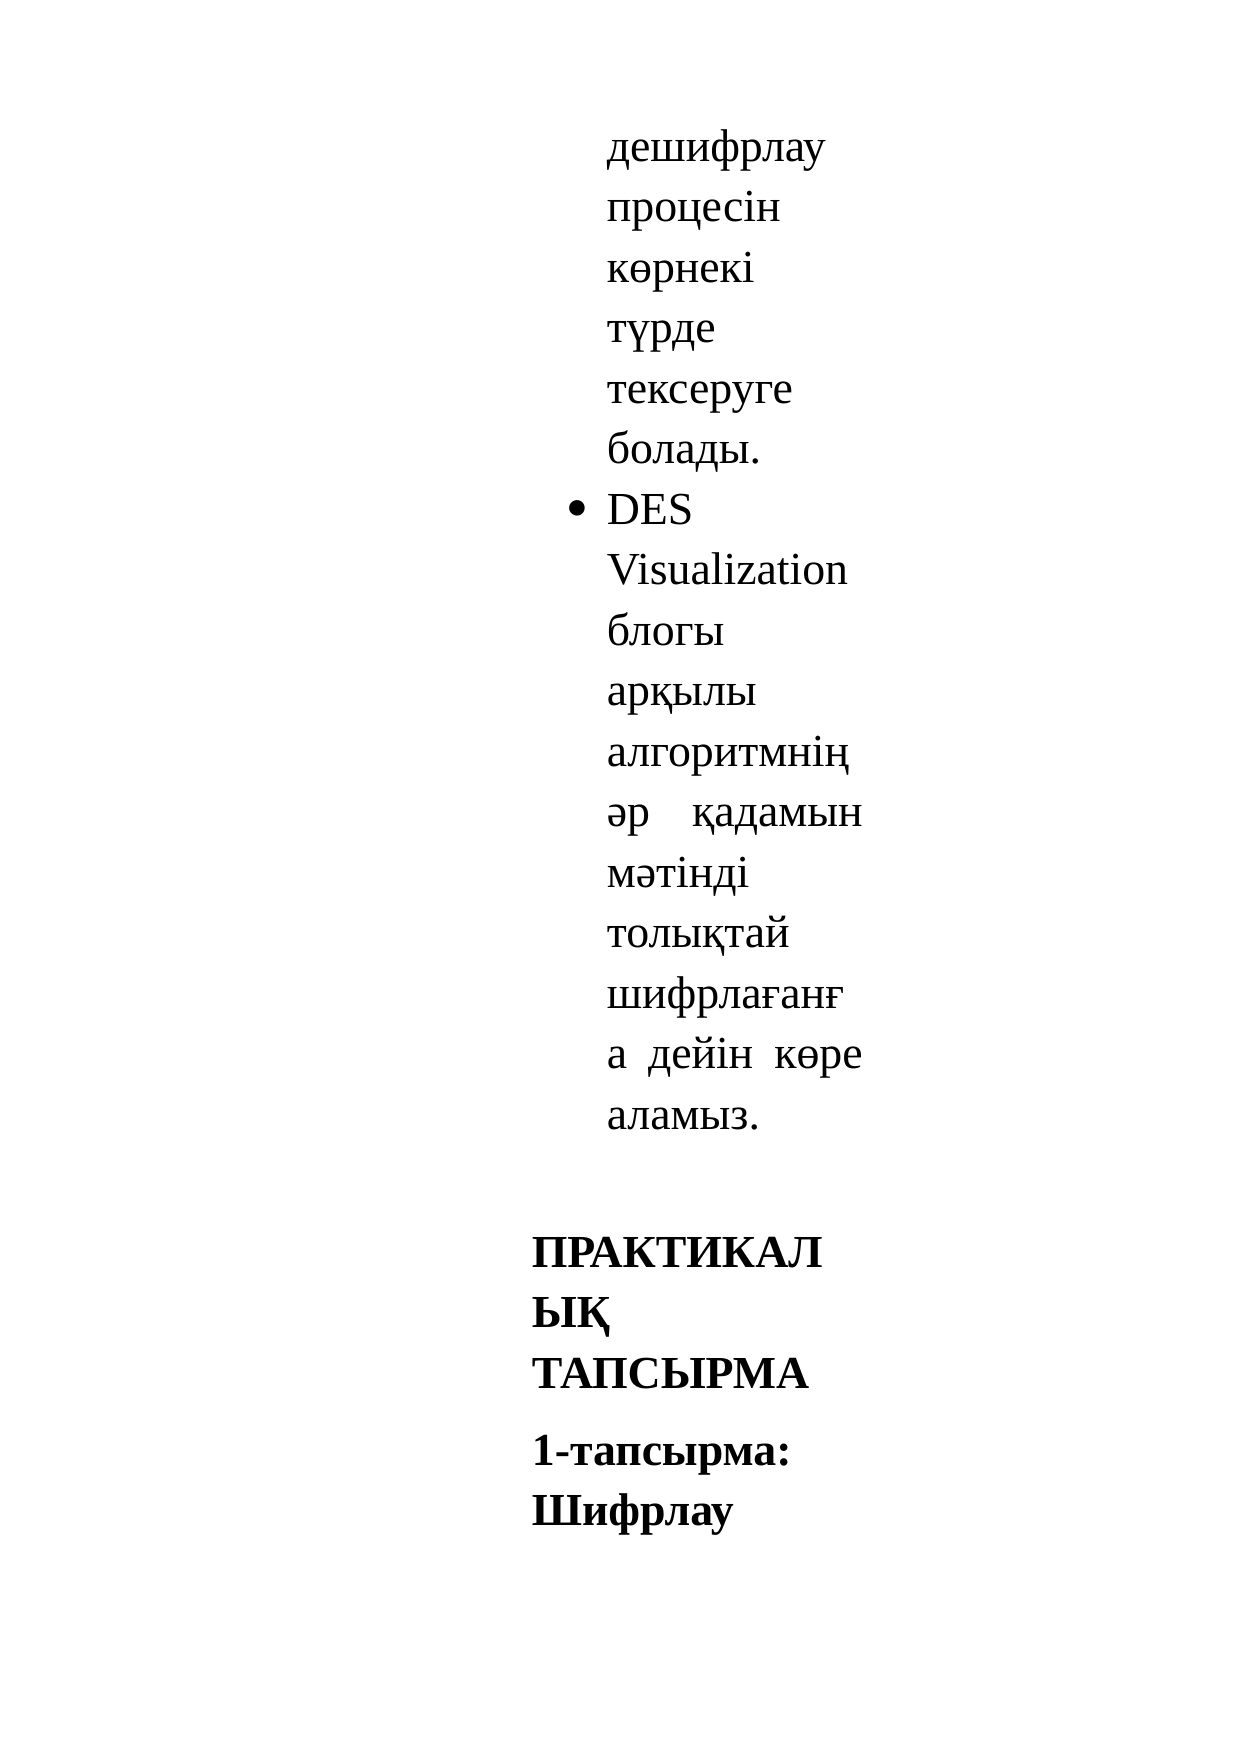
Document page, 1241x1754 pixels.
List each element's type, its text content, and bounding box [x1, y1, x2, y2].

text 1-тапсырма: Шифрлау [532, 1422, 863, 1536]
list DES Visualization блогы арқылы алгоритмнің әр қадамын мәтінді толықтай шифрлағанға дейін көре аламыз. [569, 481, 863, 1139]
text ПРАКТИКАЛЫҚ ТАПСЫРМА [532, 1224, 863, 1398]
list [569, 118, 863, 473]
